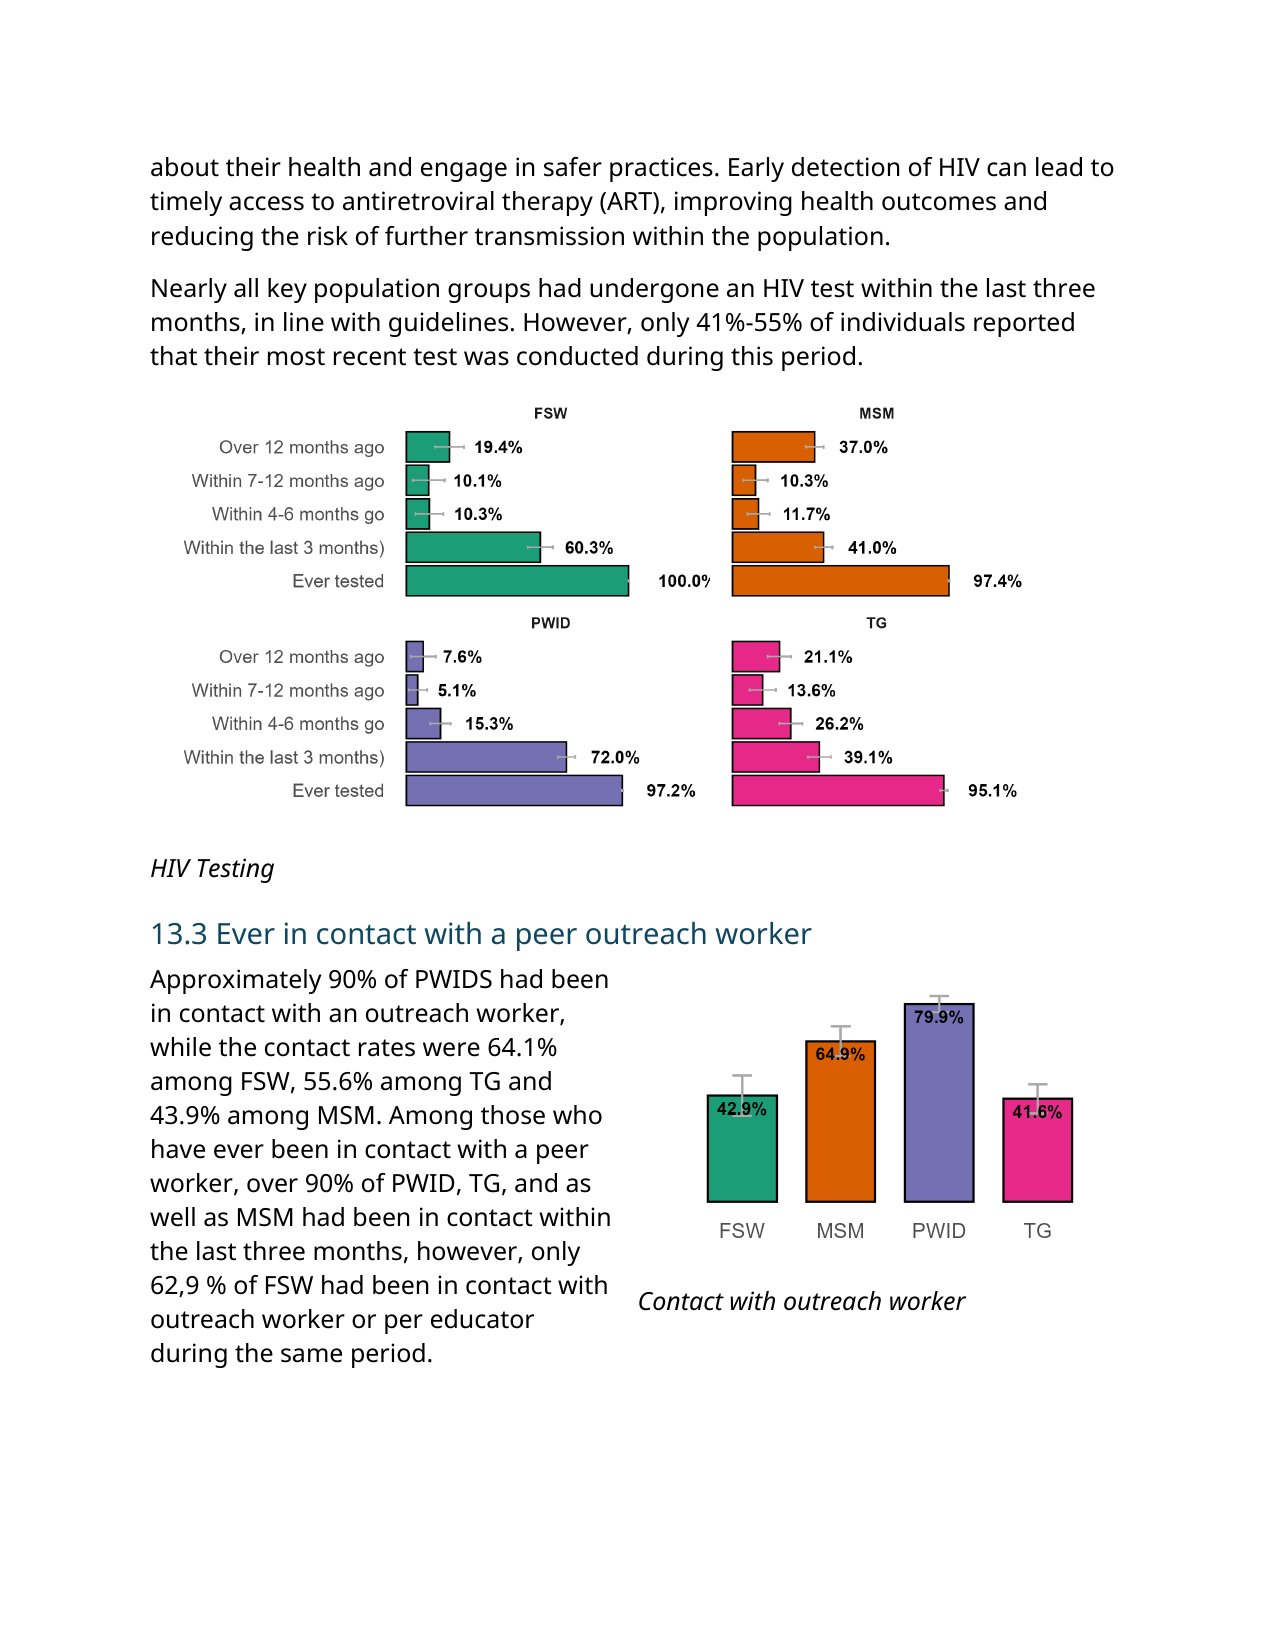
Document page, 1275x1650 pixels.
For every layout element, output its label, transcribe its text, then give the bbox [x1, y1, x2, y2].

table_header Approximately 90% of PWIDS had been in contact with an outreach worker, while the contact rates were 64.1% among FSW, 55.6% among TG and 43.9% among MSM. Among those who have ever been in contact with a peer worker, over 90% of PWID, TG, and as well as MSM had been in contact within the last three months, however, only 62,9 % of FSW had been in contact with outreach worker or per educator during the same period. [139, 961, 626, 1391]
text Nearly all key population groups had undergone an HIV test within the last three months, in line with guidelines. However, only 41%-55% of individuals reported that their most recent test was conducted during this period. [150, 271, 1125, 373]
table_header HIV Testing [139, 392, 1114, 897]
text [150, 150, 1125, 252]
picture [168, 391, 1044, 830]
subtitle 13.3 Ever in contact with a peer outreach worker [150, 913, 1125, 953]
picture [656, 961, 1108, 1263]
table_header Contact with outreach worker [626, 961, 1114, 1391]
